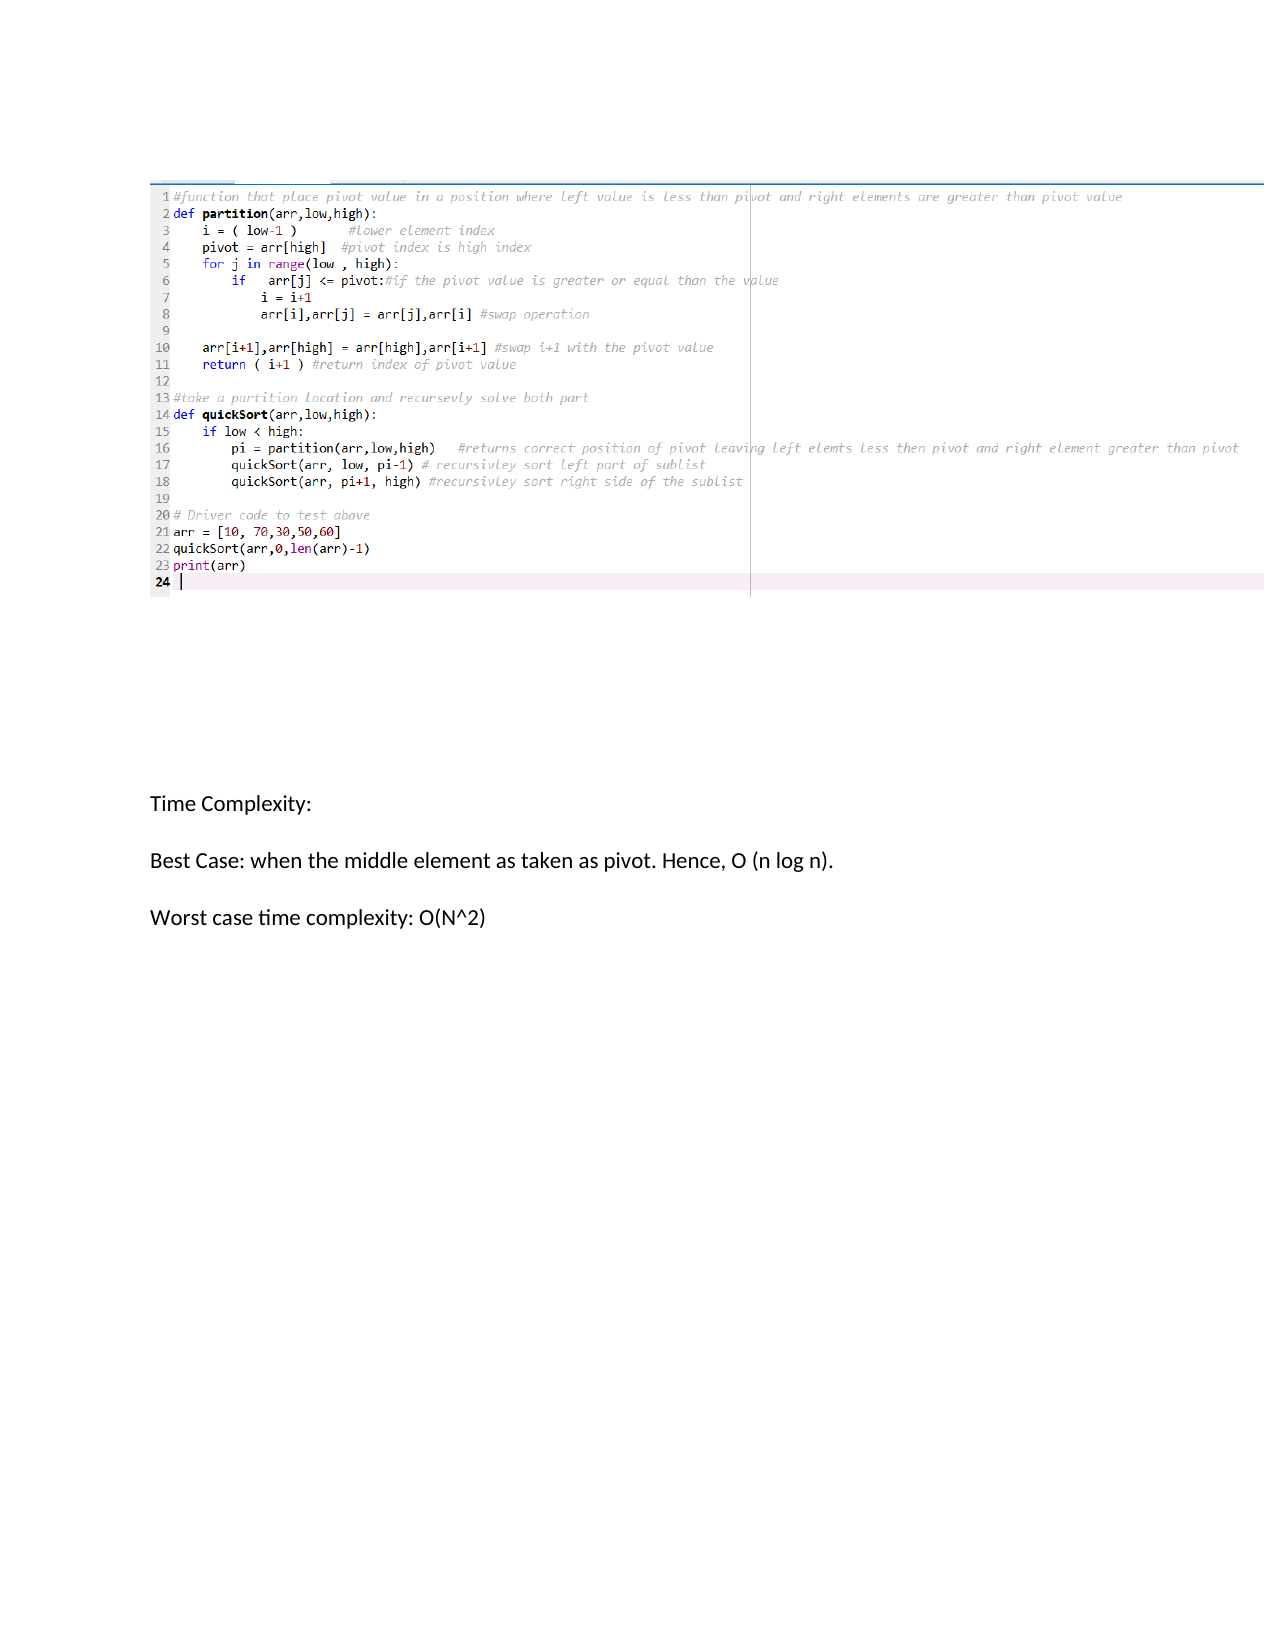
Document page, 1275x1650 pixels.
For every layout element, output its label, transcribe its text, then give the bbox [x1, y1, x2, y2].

text Time Complexity: [150, 789, 1125, 817]
text Best Case: when the middle element as taken as pivot. Hence, O (n log n). [150, 846, 1125, 874]
picture [150, 180, 1264, 597]
text Worst case time complexity: O(N^2) [150, 903, 1125, 931]
